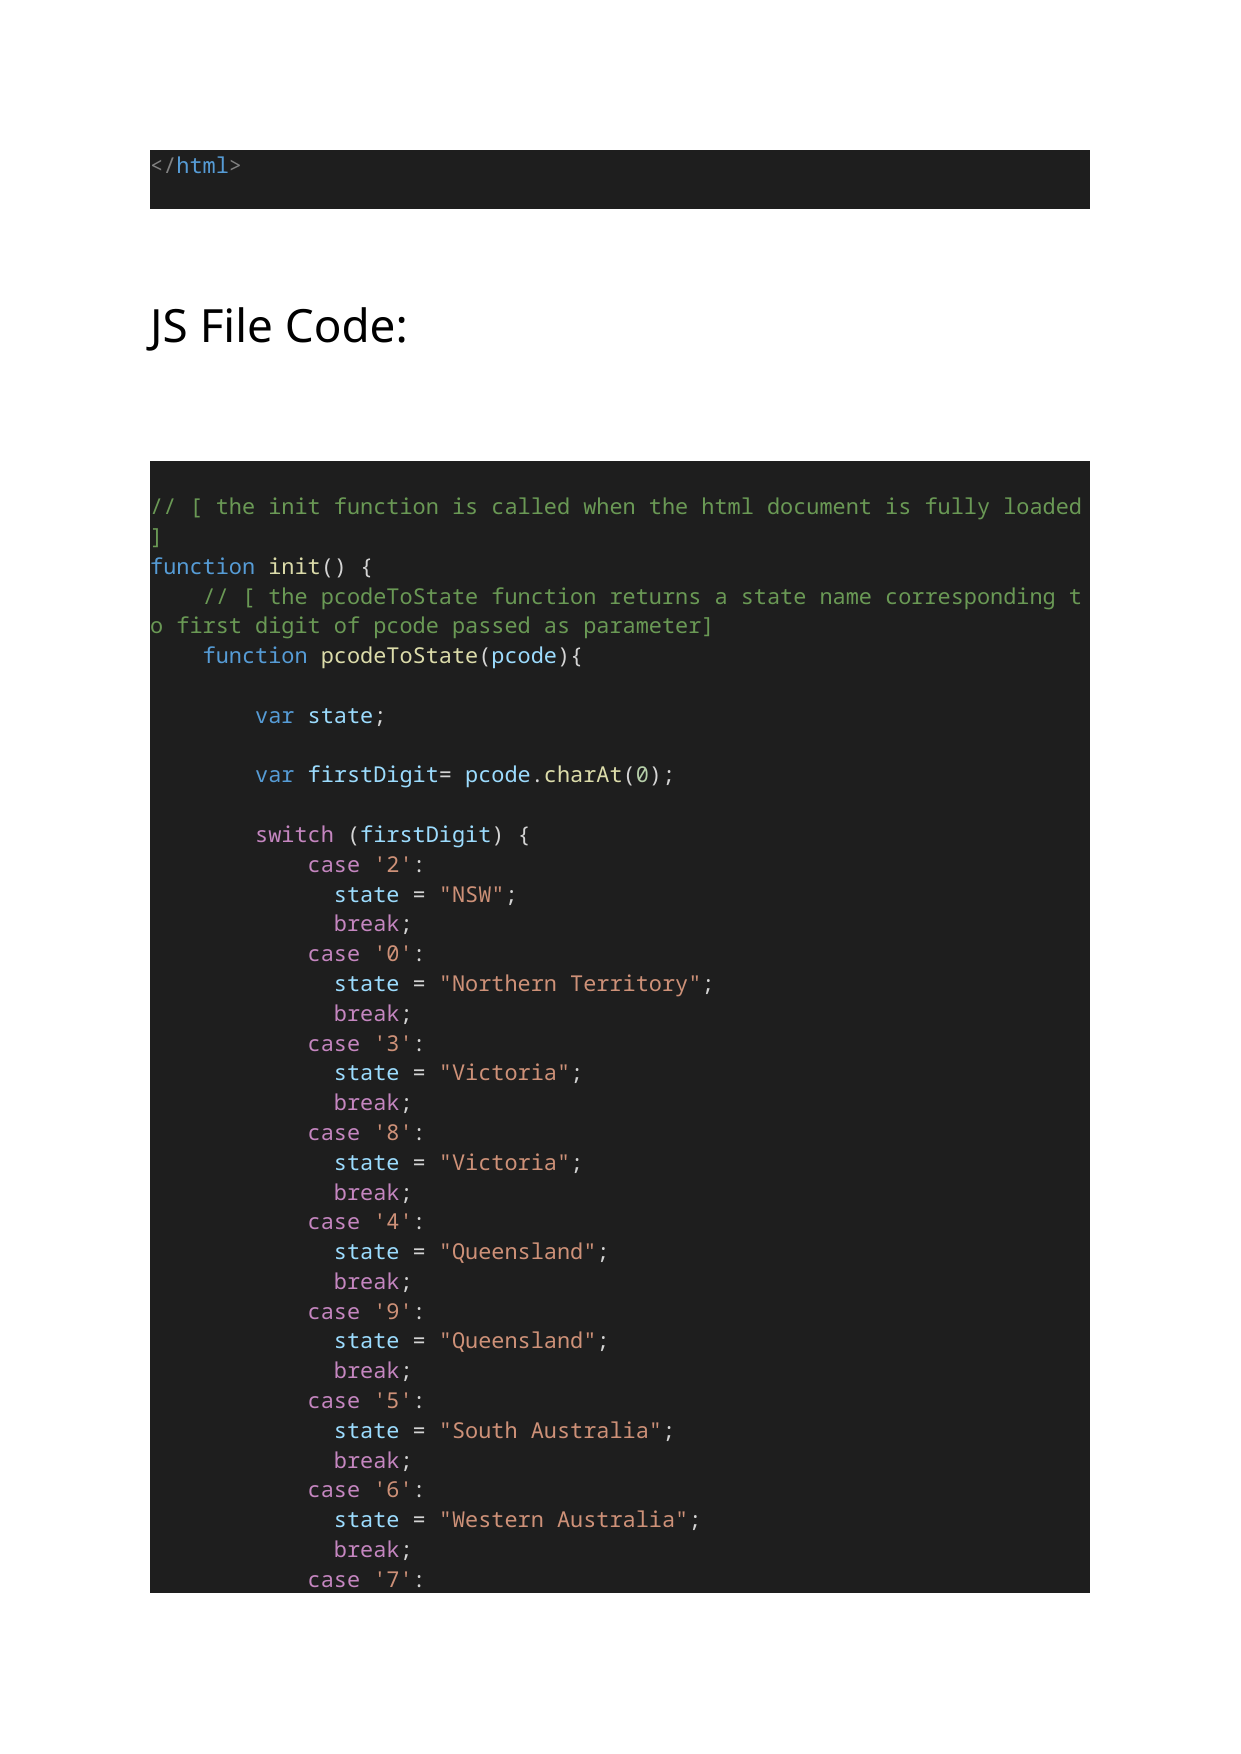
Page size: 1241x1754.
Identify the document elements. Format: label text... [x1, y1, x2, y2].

text state = "Western Australia"; [150, 1504, 1090, 1534]
text state = "Victoria"; [150, 1057, 1090, 1087]
text case '8': [150, 1117, 1090, 1147]
text case '3': [150, 1027, 1090, 1057]
text break; [150, 1176, 1090, 1206]
text state = "Victoria"; [150, 1147, 1090, 1176]
text case '7': [150, 1564, 1090, 1593]
text case '9': [150, 1296, 1090, 1325]
text break; [150, 998, 1090, 1027]
text case '4': [150, 1206, 1090, 1236]
text break; [150, 1266, 1090, 1296]
text break; [150, 1087, 1090, 1117]
text function init() { [150, 551, 1090, 581]
text break; [150, 1355, 1090, 1385]
text JS File Code: [150, 293, 1090, 356]
text case '2': [150, 849, 1090, 878]
text break; [150, 908, 1090, 938]
text function pcodeToState(pcode){ [150, 640, 1090, 670]
text </html> [150, 150, 1090, 180]
text // [ the init function is called when the html document is fully loaded] [150, 491, 1090, 551]
text switch (firstDigit) { [150, 819, 1090, 849]
text state = "Queensland"; [150, 1325, 1090, 1355]
text case '0': [150, 938, 1090, 968]
text state = "South Australia"; [150, 1415, 1090, 1444]
text // [ the pcodeToState function returns a state name corresponding to first digit of pcode passed as parameter] [150, 581, 1090, 640]
text break; [150, 1534, 1090, 1564]
text state = "Queensland"; [150, 1236, 1090, 1266]
text break; [150, 1444, 1090, 1474]
text case '5': [150, 1385, 1090, 1415]
text case '6': [150, 1474, 1090, 1504]
text var firstDigit= pcode.charAt(0); [150, 759, 1090, 789]
text var state; [150, 700, 1090, 729]
text state = "Northern Territory"; [150, 968, 1090, 998]
text state = "NSW"; [150, 878, 1090, 908]
